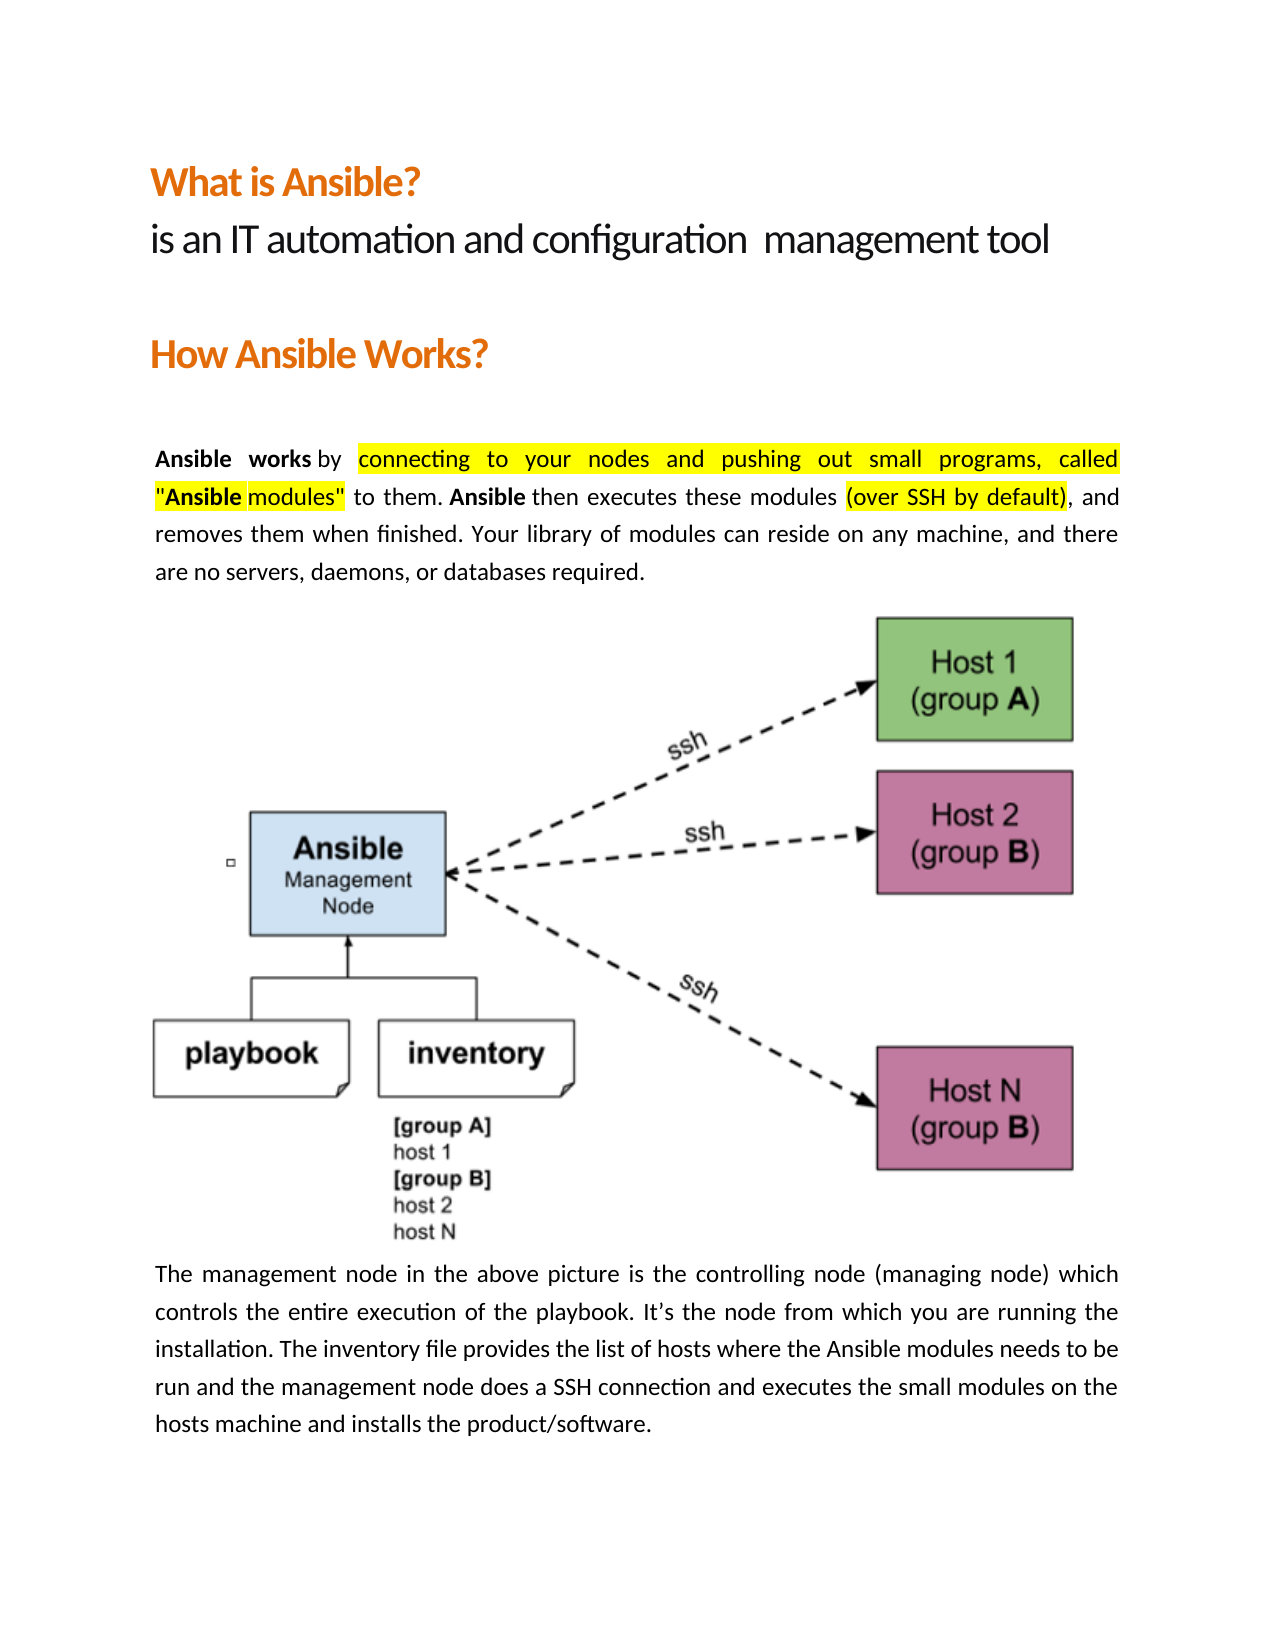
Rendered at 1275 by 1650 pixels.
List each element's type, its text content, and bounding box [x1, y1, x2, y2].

text How Ansible Works? [150, 327, 1120, 379]
text What is Ansible? [150, 155, 1120, 207]
text The management node in the above picture is the controlling node (managing node) which controls the entire execution of the playbook. It’s the node from which you are running the installation. The inventory file provides the list of hosts where the Ansible modules needs to be run and the management node does a SSH connection and executes the small modules on the hosts machine and installs the product/software. [155, 1251, 1120, 1439]
text Ansible works by connecting to your nodes and pushing out small programs, called "Ansible modules" to them. Ansible then executes these modules (over SSH by default), and removes them when finished. Your library of modules can reside on any machine, and there are no servers, daemons, or databases required. [155, 436, 1120, 586]
text is an IT automation and configuration management tool [150, 212, 1120, 264]
picture [150, 601, 1088, 1252]
